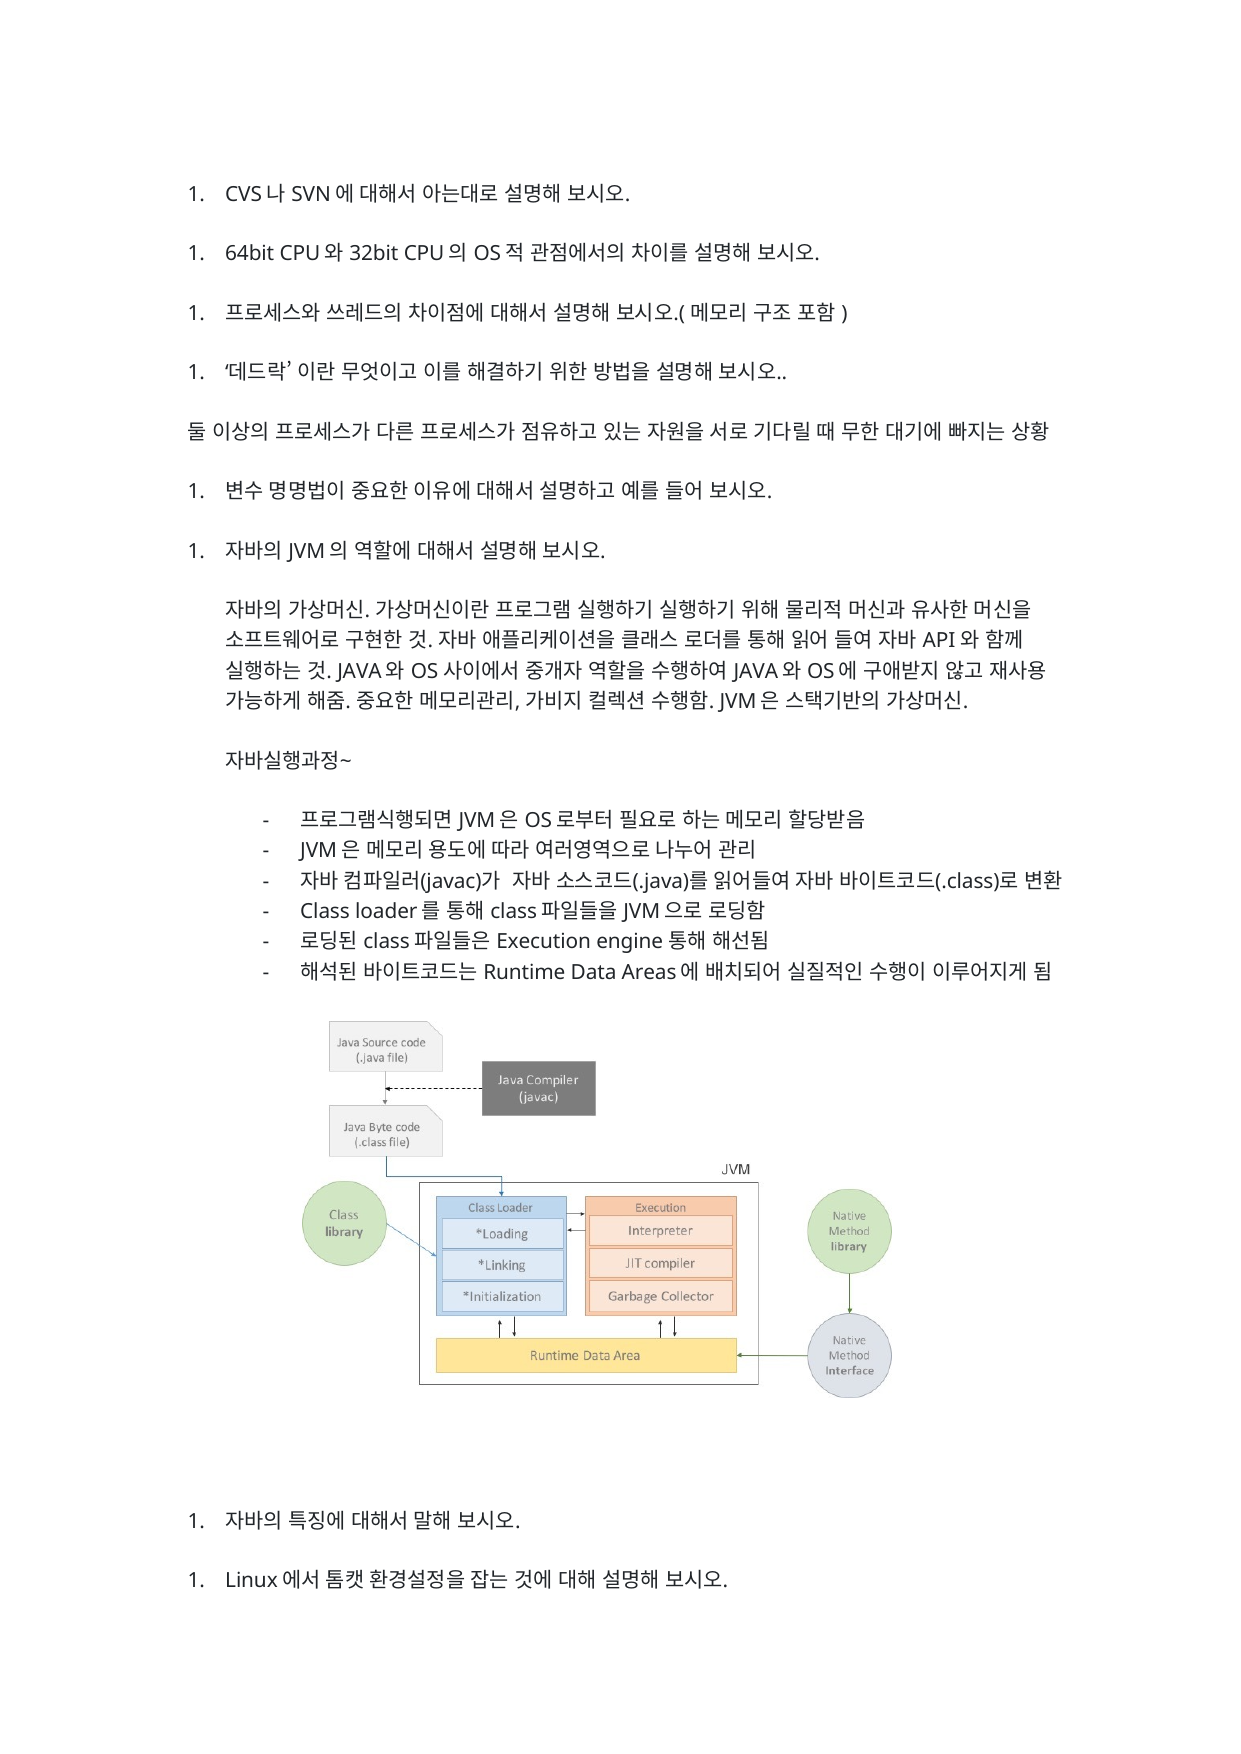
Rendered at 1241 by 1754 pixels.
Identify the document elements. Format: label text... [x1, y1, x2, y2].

list 자바 컴파일러(javac)가 자바 소스코드(.java)를 읽어들여 자바 바이트코드(.class)로 변환 [262, 864, 1090, 894]
text 자바의 가상머신. 가상머신이란 프로그램 실행하기 실행하기 위해 물리적 머신과 유사한 머신을 소프트웨어로 구현한 것. 자바 애플리케이션을 클래스 로더를 통해 읽어 들여 자바 API 와 함께 실행하는 것. JAVA와 OS 사이에서 중개자 역할을 수행하여 JAVA와 OS에 구애받지 않고 재사용 가능하게 해줌. 중요한 메모리관리, 가비지 컬렉션 수행함. JVM은 스택기반의 가상머신. [225, 593, 1090, 715]
text 자바실행과정~ [225, 744, 1090, 774]
list 64bit CPU와 32bit CPU의 OS적 관점에서의 차이를 설명해 보시오. [187, 237, 1090, 267]
text 둘 이상의 프로세스가 다른 프로세스가 점유하고 있는 자원을 서로 기다릴 때 무한 대기에 빠지는 상황 [187, 415, 1090, 445]
list 자바의 특징에 대해서 말해 보시오. [187, 1504, 1090, 1534]
list JVM은 메모리 용도에 따라 여러영역으로 나누어 관리 [262, 834, 1090, 864]
list 프로세스와 쓰레드의 차이점에 대해서 설명해 보시오.( 메모리 구조 포함 ) [187, 296, 1090, 326]
list 프로그램식행되면 JVM은 OS로부터 필요로 하는 메모리 할당받음 [262, 803, 1090, 834]
list ‘데드락’ 이란 무엇이고 이를 해결하기 위한 방법을 설명해 보시오.. [187, 356, 1090, 386]
list CVS나 SVN에 대해서 아는대로 설명해 보시오. [187, 177, 1090, 207]
list 자바의 JVM의 역할에 대해서 설명해 보시오. [187, 534, 1090, 564]
picture [300, 1014, 913, 1418]
list Linux에서 톰캣 환경설정을 잡는 것에 대해 설명해 보시오. [187, 1564, 1090, 1594]
list 해석된 바이트코드는 Runtime Data Areas에 배치되어 실질적인 수행이 이루어지게 됨 [262, 955, 1090, 985]
list Class loader를 통해 class파일들을 JVM으로 로딩함 [262, 894, 1090, 924]
list 변수 명명법이 중요한 이유에 대해서 설명하고 예를 들어 보시오. [187, 474, 1090, 505]
list 로딩된 class파일들은 Execution engine 통해 해선됨 [262, 924, 1090, 955]
